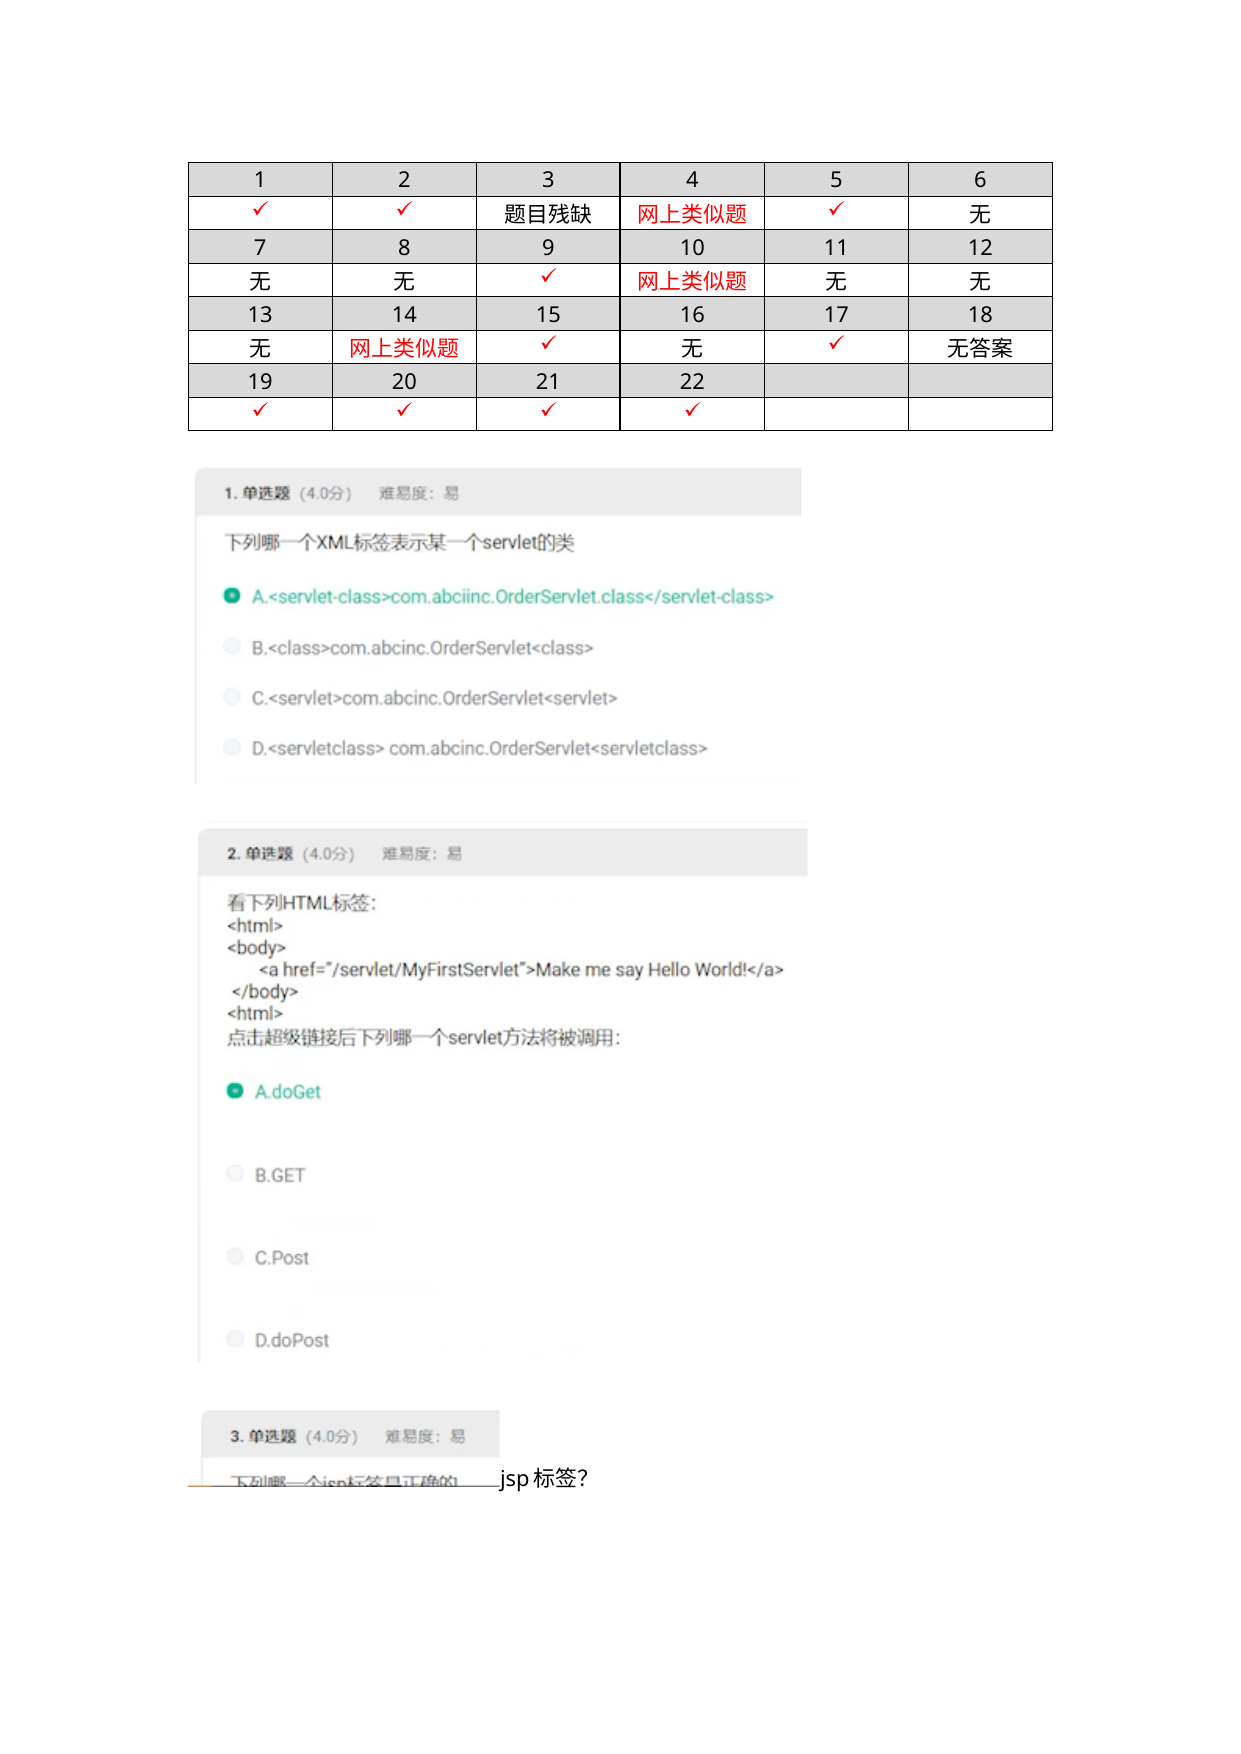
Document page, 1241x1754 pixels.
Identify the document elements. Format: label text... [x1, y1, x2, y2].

table_header 4 [621, 163, 764, 196]
table_cell [765, 331, 908, 363]
table_cell 题目残缺 [477, 197, 619, 229]
table_cell 无 [909, 264, 1052, 296]
table_cell 无 [621, 331, 764, 363]
table_header 3 [477, 163, 619, 196]
table_cell [333, 398, 476, 430]
table_cell 8 [333, 230, 476, 263]
table_cell [909, 364, 1052, 397]
table_cell 9 [477, 230, 619, 263]
picture [187, 821, 808, 1362]
table_cell 19 [189, 364, 332, 397]
table_cell 无 [189, 264, 332, 296]
table_header 5 [765, 163, 908, 196]
table_cell [765, 398, 908, 430]
table_cell 网上类似题 [621, 197, 764, 229]
table_cell 无 [189, 331, 332, 363]
table_cell 20 [333, 364, 476, 397]
table_cell 16 [621, 297, 764, 330]
table_cell 18 [909, 297, 1052, 330]
table_cell [477, 398, 619, 430]
table_cell 7 [189, 230, 332, 263]
table_cell [765, 364, 908, 397]
table_cell [909, 398, 1052, 430]
table_header 6 [909, 163, 1052, 196]
table_cell 21 [477, 364, 619, 397]
table_cell 网上类似题 [621, 264, 764, 296]
table_cell [189, 197, 332, 229]
table_cell 12 [909, 230, 1052, 263]
table_cell 无 [765, 264, 908, 296]
table_cell 网上类似题 [333, 331, 476, 363]
table_cell 11 [765, 230, 908, 263]
table_cell 14 [333, 297, 476, 330]
table_cell [765, 197, 908, 229]
table_cell [189, 398, 332, 430]
table_cell 22 [621, 364, 764, 397]
table_cell 17 [765, 297, 908, 330]
picture [187, 463, 802, 784]
table_cell 无答案 [909, 331, 1052, 363]
table_cell 无 [909, 197, 1052, 229]
table_cell [477, 331, 619, 363]
table_cell [621, 398, 764, 430]
table_cell [477, 264, 619, 296]
table_cell 15 [477, 297, 619, 330]
table_header 1 [189, 163, 332, 196]
table_cell [333, 197, 476, 229]
picture [187, 1406, 500, 1487]
table_cell 无 [333, 264, 476, 296]
table_cell 10 [621, 230, 764, 263]
table_cell 13 [189, 297, 332, 330]
table_header 2 [333, 163, 476, 196]
